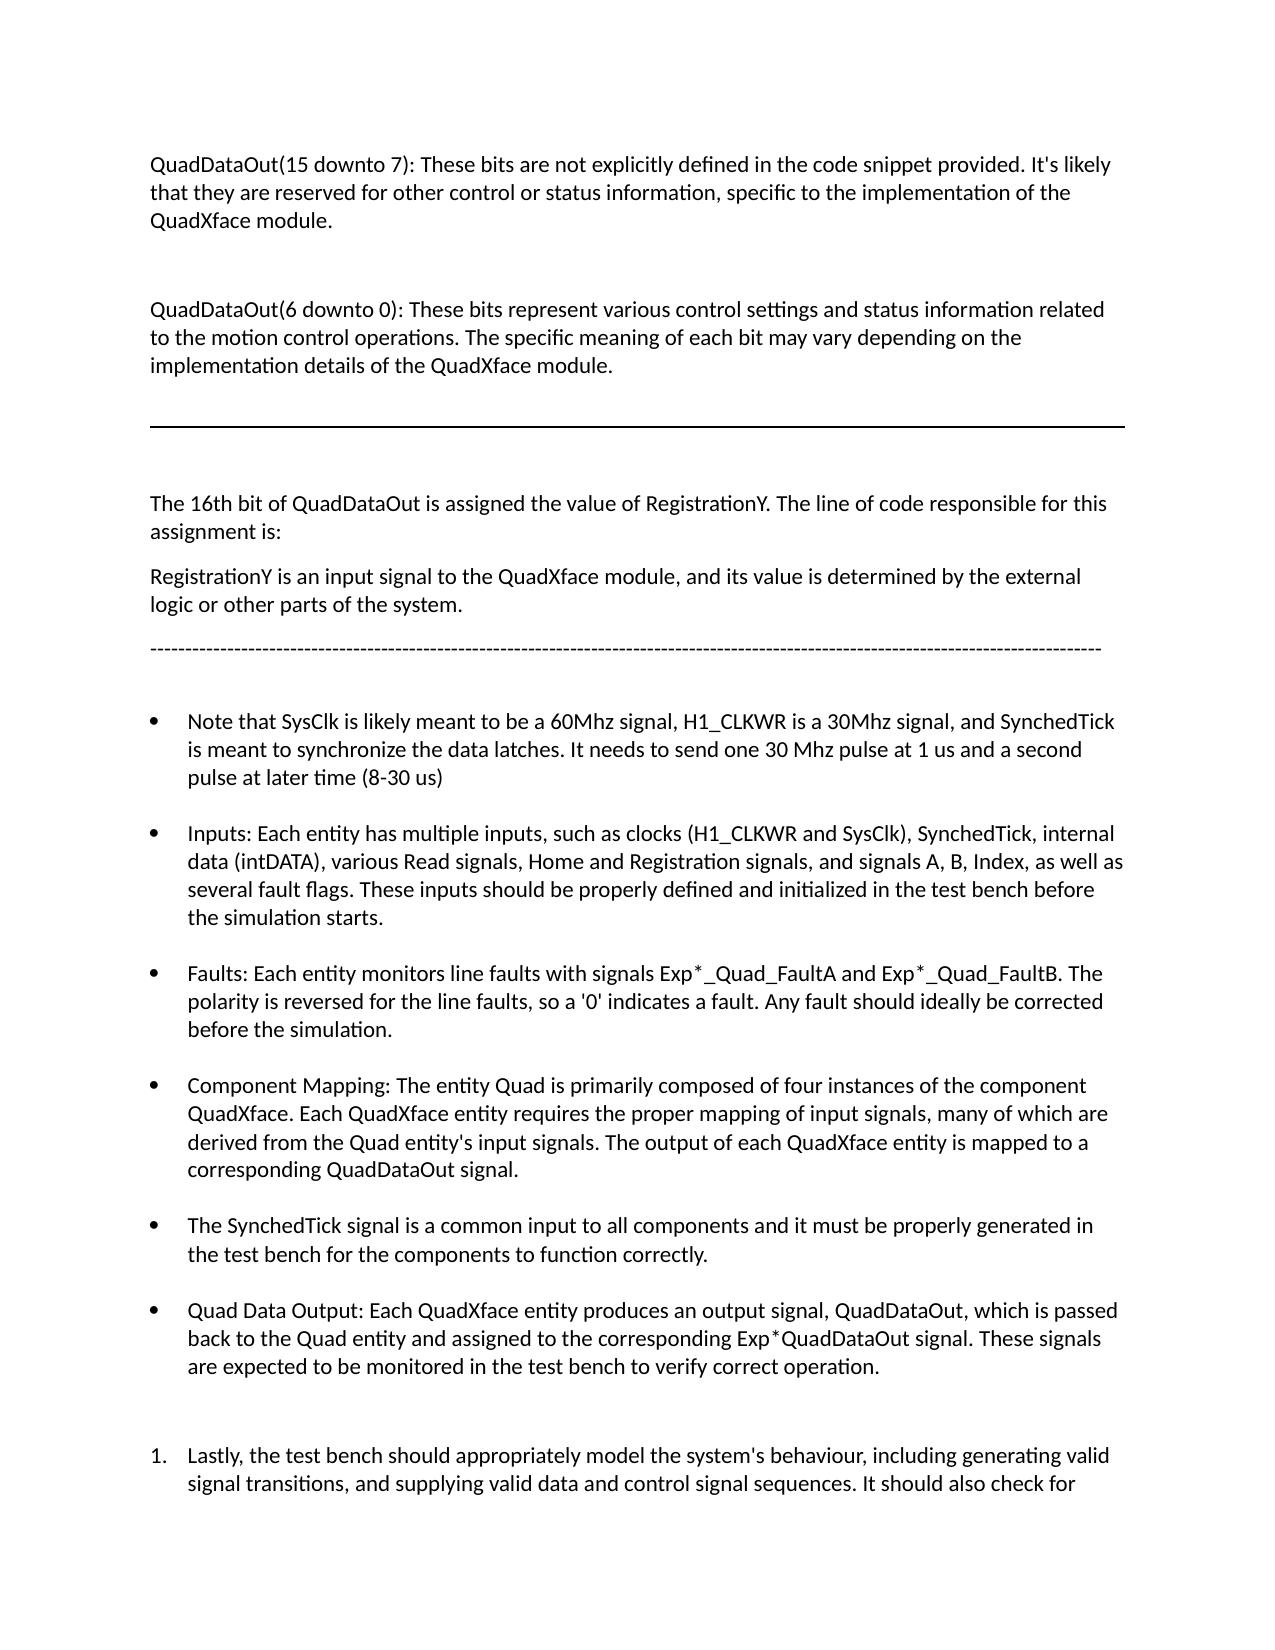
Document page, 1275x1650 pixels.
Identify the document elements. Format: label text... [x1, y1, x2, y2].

text The 16th bit of QuadDataOut is assigned the value of RegistrationY. The line of code responsible for this assignment is: [150, 489, 1125, 545]
list Quad Data Output: Each QuadXface entity produces an output signal, QuadDataOut, which is passed back to the Quad entity and assigned to the corresponding Exp*QuadDataOut signal. These signals are expected to be monitored in the test bench to verify correct operation. [150, 1296, 1125, 1380]
text QuadDataOut(15 downto 7): These bits are not explicitly defined in the code snippet provided. It's likely that they are reserved for other control or status information, specific to the implementation of the QuadXface module. [150, 150, 1125, 234]
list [150, 1441, 1125, 1497]
list Note that SysClk is likely meant to be a 60Mhz signal, H1_CLKWR is a 30Mhz signal, and SynchedTick is meant to synchronize the data latches. It needs to send one 30 Mhz pulse at 1 us and a second pulse at later time (8-30 us) [150, 707, 1125, 791]
list Faults: Each entity monitors line faults with signals Exp*_Quad_FaultA and Exp*_Quad_FaultB. The polarity is reversed for the line faults, so a '0' indicates a fault. Any fault should ideally be corrected before the simulation. [150, 959, 1125, 1043]
list Inputs: Each entity has multiple inputs, such as clocks (H1_CLKWR and SysClk), SynchedTick, internal data (intDATA), various Read signals, Home and Registration signals, and signals A, B, Index, as well as several fault flags. These inputs should be properly defined and initialized in the test bench before the simulation starts. [150, 819, 1125, 931]
text QuadDataOut(6 downto 0): These bits represent various control settings and status information related to the motion control operations. The specific meaning of each bit may vary depending on the implementation details of the QuadXface module. [150, 295, 1125, 379]
text RegistrationY is an input signal to the QuadXface module, and its value is determined by the external logic or other parts of the system. [150, 562, 1125, 618]
list Component Mapping: The entity Quad is primarily composed of four instances of the component QuadXface. Each QuadXface entity requires the proper mapping of input signals, many of which are derived from the Quad entity's input signals. The output of each QuadXface entity is mapped to a corresponding QuadDataOut signal. [150, 1072, 1125, 1184]
text ---------------------------------------------------------------------------------------------------------------------------------------- [150, 634, 1125, 663]
list The SynchedTick signal is a common input to all components and it must be properly generated in the test bench for the components to function correctly. [150, 1212, 1125, 1268]
